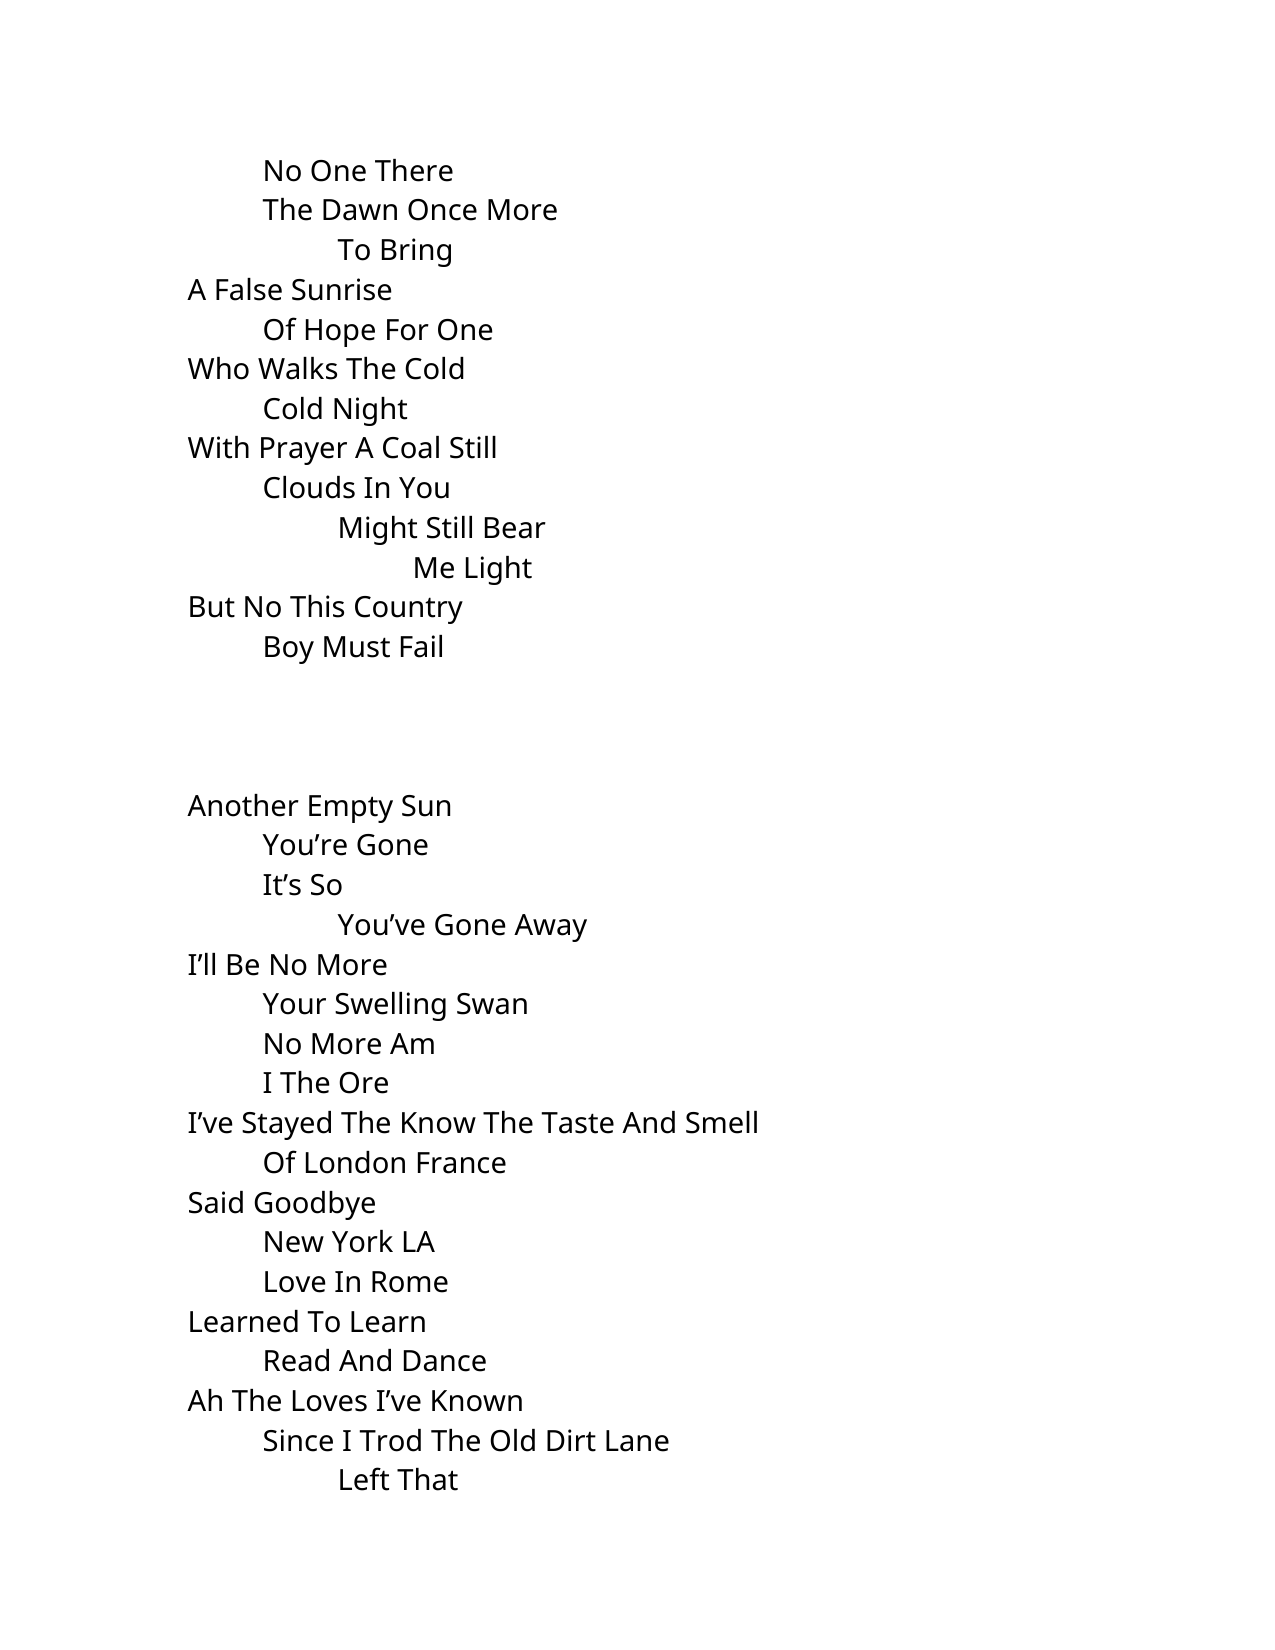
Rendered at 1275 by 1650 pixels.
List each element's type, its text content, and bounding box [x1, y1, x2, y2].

text It’s So [187, 864, 1087, 904]
text New York LA [187, 1222, 1087, 1261]
text Boy Must Fail [187, 626, 1087, 666]
text To Bring [187, 229, 1087, 269]
text Love In Rome [187, 1261, 1087, 1301]
text Clouds In You [187, 467, 1087, 507]
text Left That [187, 1460, 1087, 1499]
text Of London France [187, 1142, 1087, 1182]
text Of Hope For One [187, 309, 1087, 348]
text No More Am [187, 1023, 1087, 1063]
text Learned To Learn [187, 1301, 1087, 1341]
text I The Ore [187, 1063, 1087, 1102]
text Your Swelling Swan [187, 983, 1087, 1023]
text But No This Country [187, 587, 1087, 626]
text I’ve Stayed The Know The Taste And Smell [187, 1102, 1087, 1142]
text The Dawn Once More [187, 190, 1087, 229]
text I’ll Be No More [187, 944, 1087, 983]
text No One There [187, 150, 1087, 190]
text Might Still Bear [187, 507, 1087, 547]
text Another Empty Sun [187, 785, 1087, 825]
text Ah The Loves I’ve Known [187, 1380, 1087, 1420]
text Said Goodbye [187, 1182, 1087, 1222]
text Since I Trod The Old Dirt Lane [187, 1420, 1087, 1460]
text You’ve Gone Away [187, 904, 1087, 944]
text Read And Dance [187, 1341, 1087, 1380]
text Me Light [187, 547, 1087, 587]
text Who Walks The Cold [187, 348, 1087, 388]
text You’re Gone [187, 825, 1087, 864]
text With Prayer A Coal Still [187, 428, 1087, 467]
text A False Sunrise [187, 269, 1087, 309]
text Cold Night [187, 388, 1087, 428]
